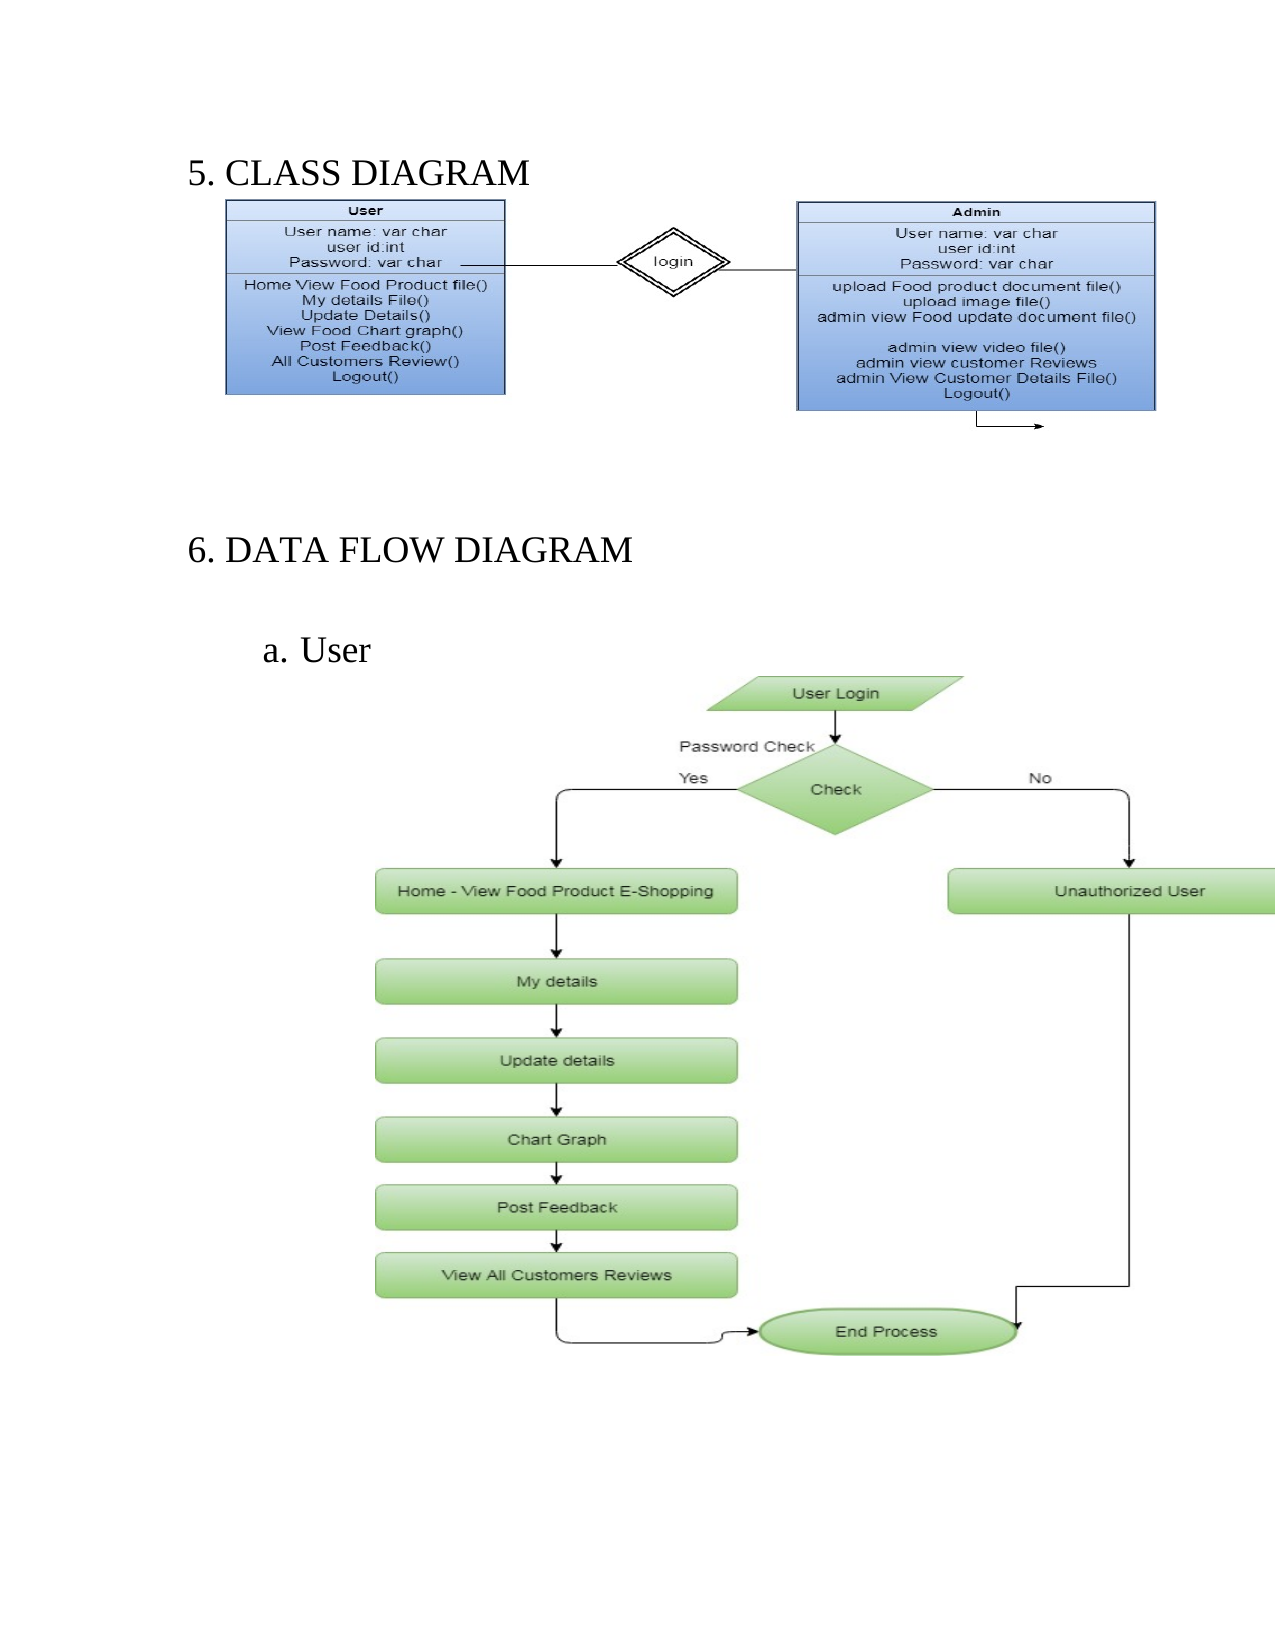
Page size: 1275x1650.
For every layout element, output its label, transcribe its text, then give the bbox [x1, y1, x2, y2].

picture [225, 199, 1157, 433]
list User [262, 627, 1125, 670]
picture [375, 676, 1275, 1356]
list CLASS DIAGRAM [187, 150, 1125, 193]
list DATA FLOW DIAGRAM [187, 528, 1125, 571]
